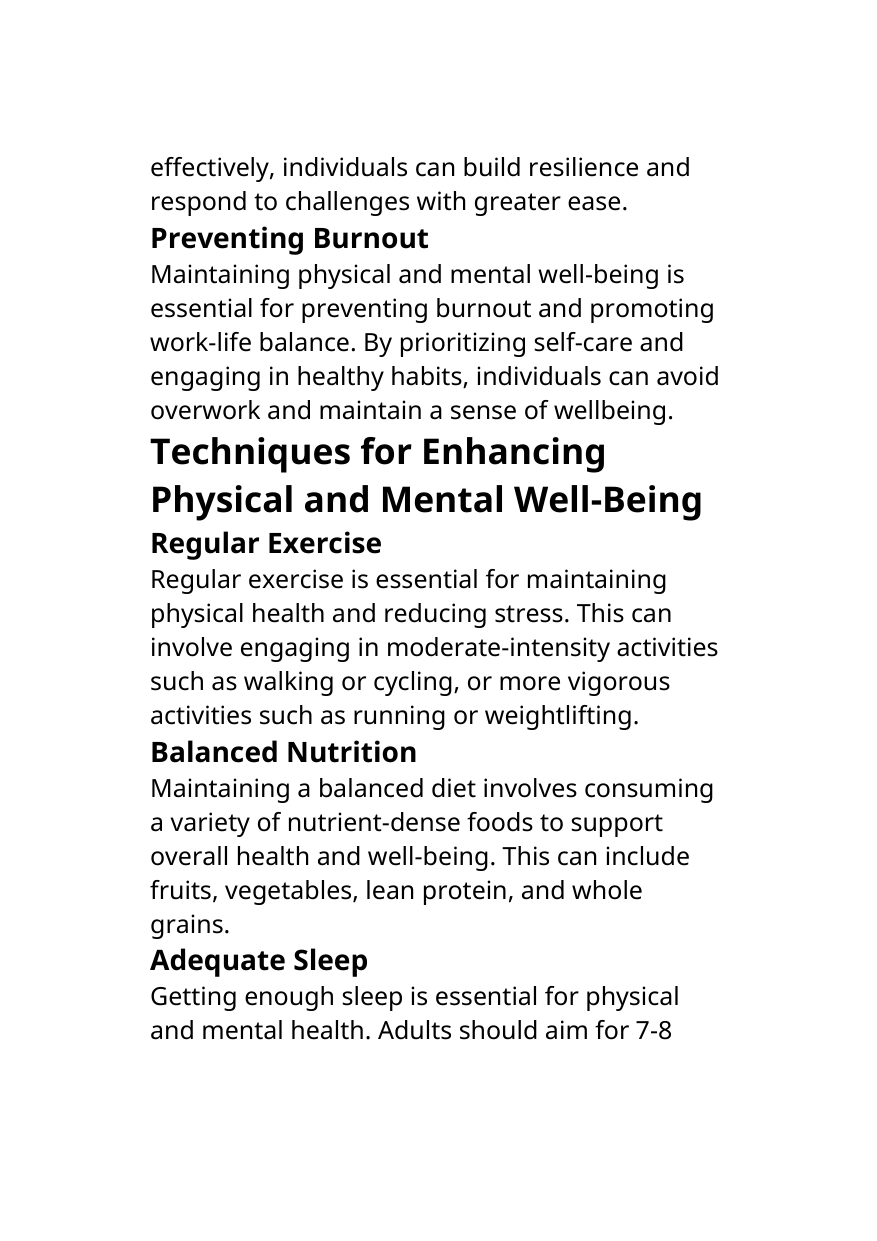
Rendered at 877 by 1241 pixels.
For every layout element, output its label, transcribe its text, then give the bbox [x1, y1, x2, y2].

subtitle Adequate Sleep [150, 941, 727, 979]
subtitle Regular Exercise [150, 523, 727, 562]
text Maintaining physical and mental well-being is essential for preventing burnout and promoting work-life balance. By prioritizing self-care and engaging in healthy habits, individuals can avoid overwork and maintain a sense of wellbeing. [150, 256, 727, 427]
text Regular exercise is essential for maintaining physical health and reducing stress. This can involve engaging in moderate-intensity activities such as walking or cycling, or more vigorous activities such as running or weightlifting. [150, 562, 727, 732]
subtitle Balanced Nutrition [150, 732, 727, 770]
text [150, 150, 727, 218]
subtitle Preventing Burnout [150, 218, 727, 256]
subtitle Techniques for Enhancing Physical and Mental Well-Being [150, 427, 727, 523]
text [150, 979, 727, 1047]
text Maintaining a balanced diet involves consuming a variety of nutrient-dense foods to support overall health and well-being. This can include fruits, vegetables, lean protein, and whole grains. [150, 770, 727, 941]
